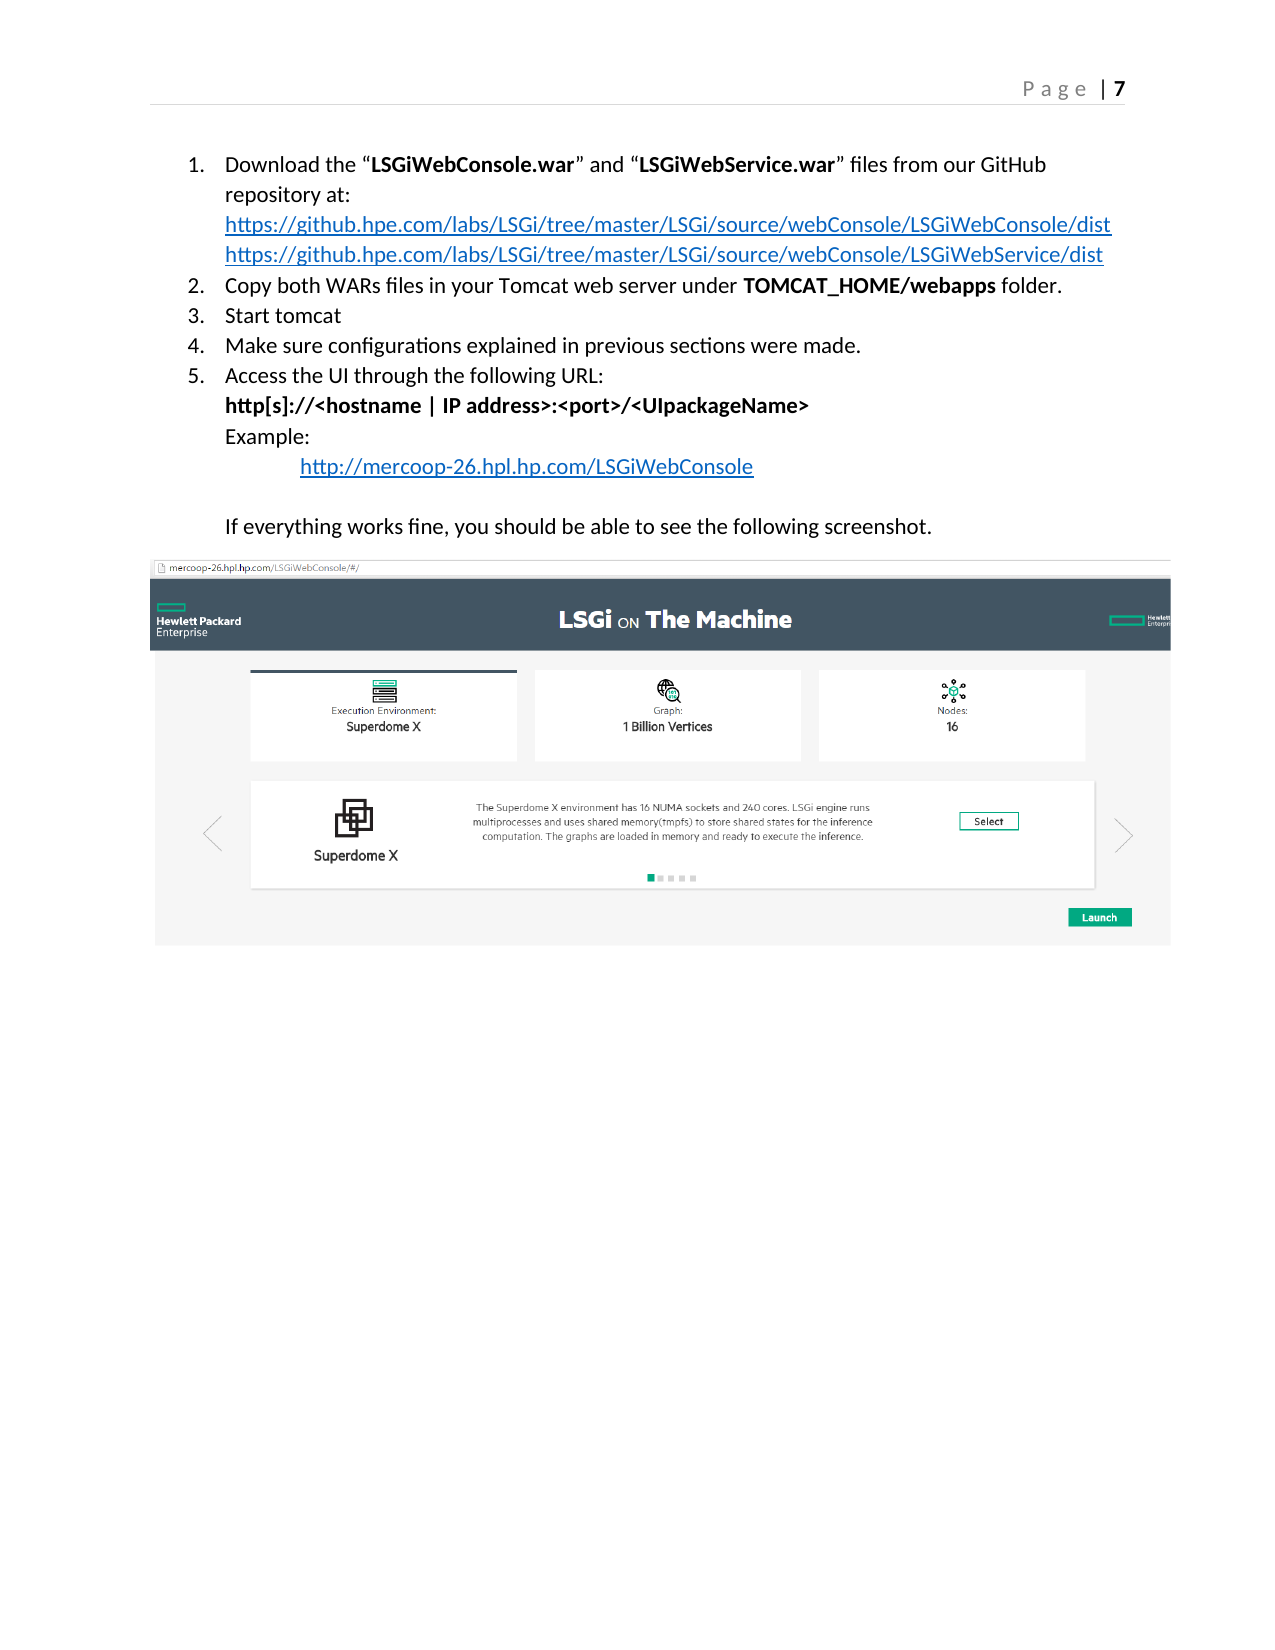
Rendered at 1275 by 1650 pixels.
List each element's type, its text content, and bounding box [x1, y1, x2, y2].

list https://github.hpe.com/labs/LSGi/tree/master/LSGi/source/webConsole/LSGiWebService/dist [225, 241, 1125, 269]
list Make sure configurations explained in previous sections were made. [187, 331, 1125, 359]
list Access the UI through the following URL: [187, 361, 1125, 389]
list Copy both WARs files in your Tomcat web server under TOMCAT_HOME/webapps folder. [187, 271, 1125, 299]
list Start tomcat [187, 301, 1125, 329]
picture [150, 559, 1171, 947]
list Example: [225, 422, 1125, 450]
list Download the “LSGiWebConsole.war” and “LSGiWebService.war” files from our GitHub repository at: [187, 150, 1125, 208]
list http://mercoop-26.hpl.hp.com/LSGiWebConsole [225, 452, 1125, 480]
list http[s]://<hostname | IP address>:<port>/<UIpackageName> [225, 392, 1125, 420]
list If everything works fine, you should be able to see the following screenshot. [225, 512, 1125, 541]
list https://github.hpe.com/labs/LSGi/tree/master/LSGi/source/webConsole/LSGiWebConsole/dist [225, 210, 1125, 238]
